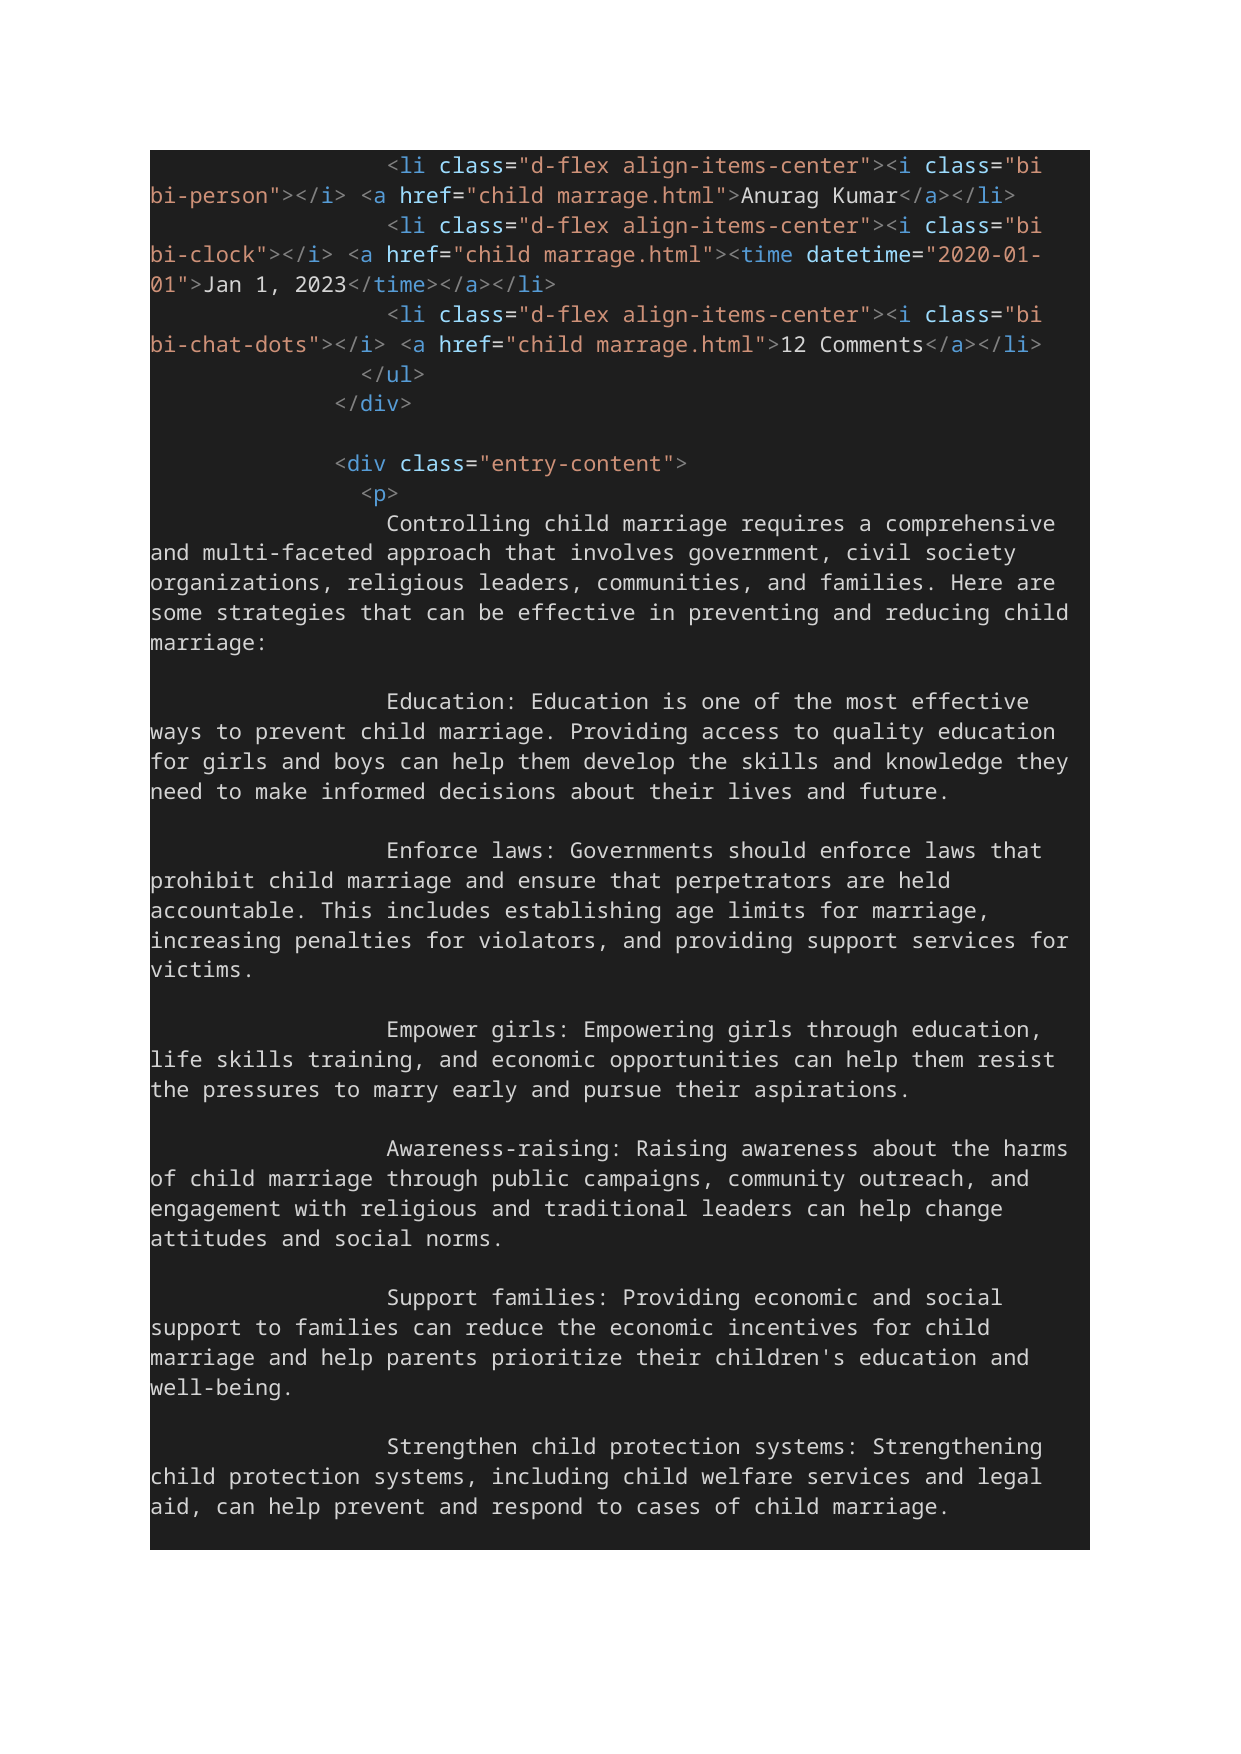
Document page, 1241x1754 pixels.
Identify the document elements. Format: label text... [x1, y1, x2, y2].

text <div class="entry-content"> [150, 448, 1090, 478]
text Awareness-raising: Raising awareness about the harms of child marriage through public campaigns, community outreach, and engagement with religious and traditional leaders can help change attitudes and social norms. [150, 1133, 1090, 1252]
text Support families: Providing economic and social support to families can reduce the economic incentives for child marriage and help parents prioritize their children's education and well-being. [150, 1282, 1090, 1401]
text </ul> [150, 358, 1090, 388]
text Controlling child marriage requires a comprehensive and multi-faceted approach that involves government, civil society organizations, religious leaders, communities, and families. Here are some strategies that can be effective in preventing and reducing child marriage: [150, 507, 1090, 656]
text <li class="d-flex align-items-center"><i class="bi bi-person"></i> <a href="child marrage.html">Anurag Kumar</a></li> [150, 150, 1090, 209]
text Education: Education is one of the most effective ways to prevent child marriage. Providing access to quality education for girls and boys can help them develop the skills and knowledge they need to make informed decisions about their lives and future. [150, 686, 1090, 805]
text <li class="d-flex align-items-center"><i class="bi bi-clock"></i> <a href="child marrage.html"><time datetime="2020-01-01">Jan 1, 2023</time></a></li> [150, 209, 1090, 299]
text <li class="d-flex align-items-center"><i class="bi bi-chat-dots"></i> <a href="child marrage.html">12 Comments</a></li> [150, 299, 1090, 358]
text <p> [150, 478, 1090, 507]
text Empower girls: Empowering girls through education, life skills training, and economic opportunities can help them resist the pressures to marry early and pursue their aspirations. [150, 1014, 1090, 1103]
text </div> [150, 388, 1090, 418]
text Strengthen child protection systems: Strengthening child protection systems, including child welfare services and legal aid, can help prevent and respond to cases of child marriage. [150, 1431, 1090, 1520]
text Enforce laws: Governments should enforce laws that prohibit child marriage and ensure that perpetrators are held accountable. This includes establishing age limits for marriage, increasing penalties for violators, and providing support services for victims. [150, 835, 1090, 984]
